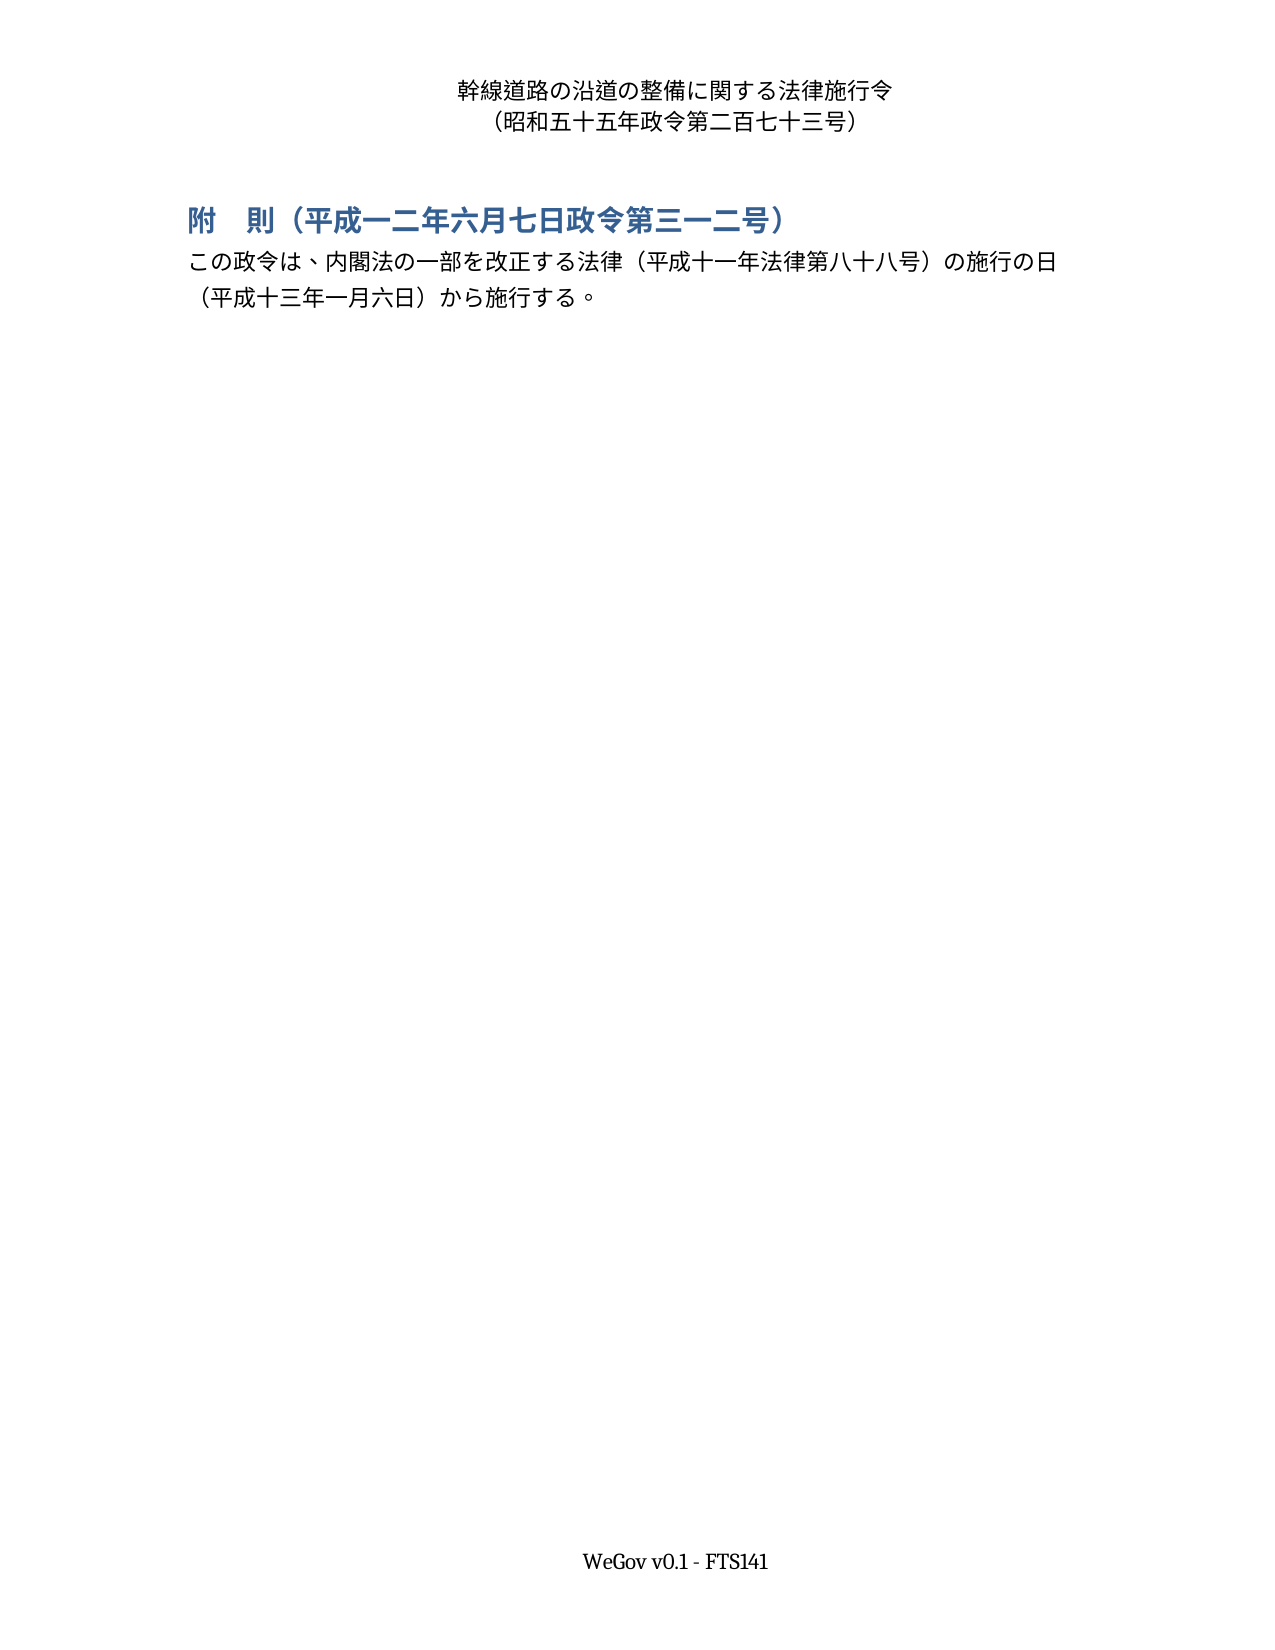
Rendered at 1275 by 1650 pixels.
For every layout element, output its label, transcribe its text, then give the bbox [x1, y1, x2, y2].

subtitle 附 則（平成一二年六月七日政令第三一二号） [187, 200, 1087, 240]
text この政令は、内閣法の一部を改正する法律（平成十一年法律第八十八号）の施行の日（平成十三年一月六日）から施行する。 [187, 246, 1087, 313]
